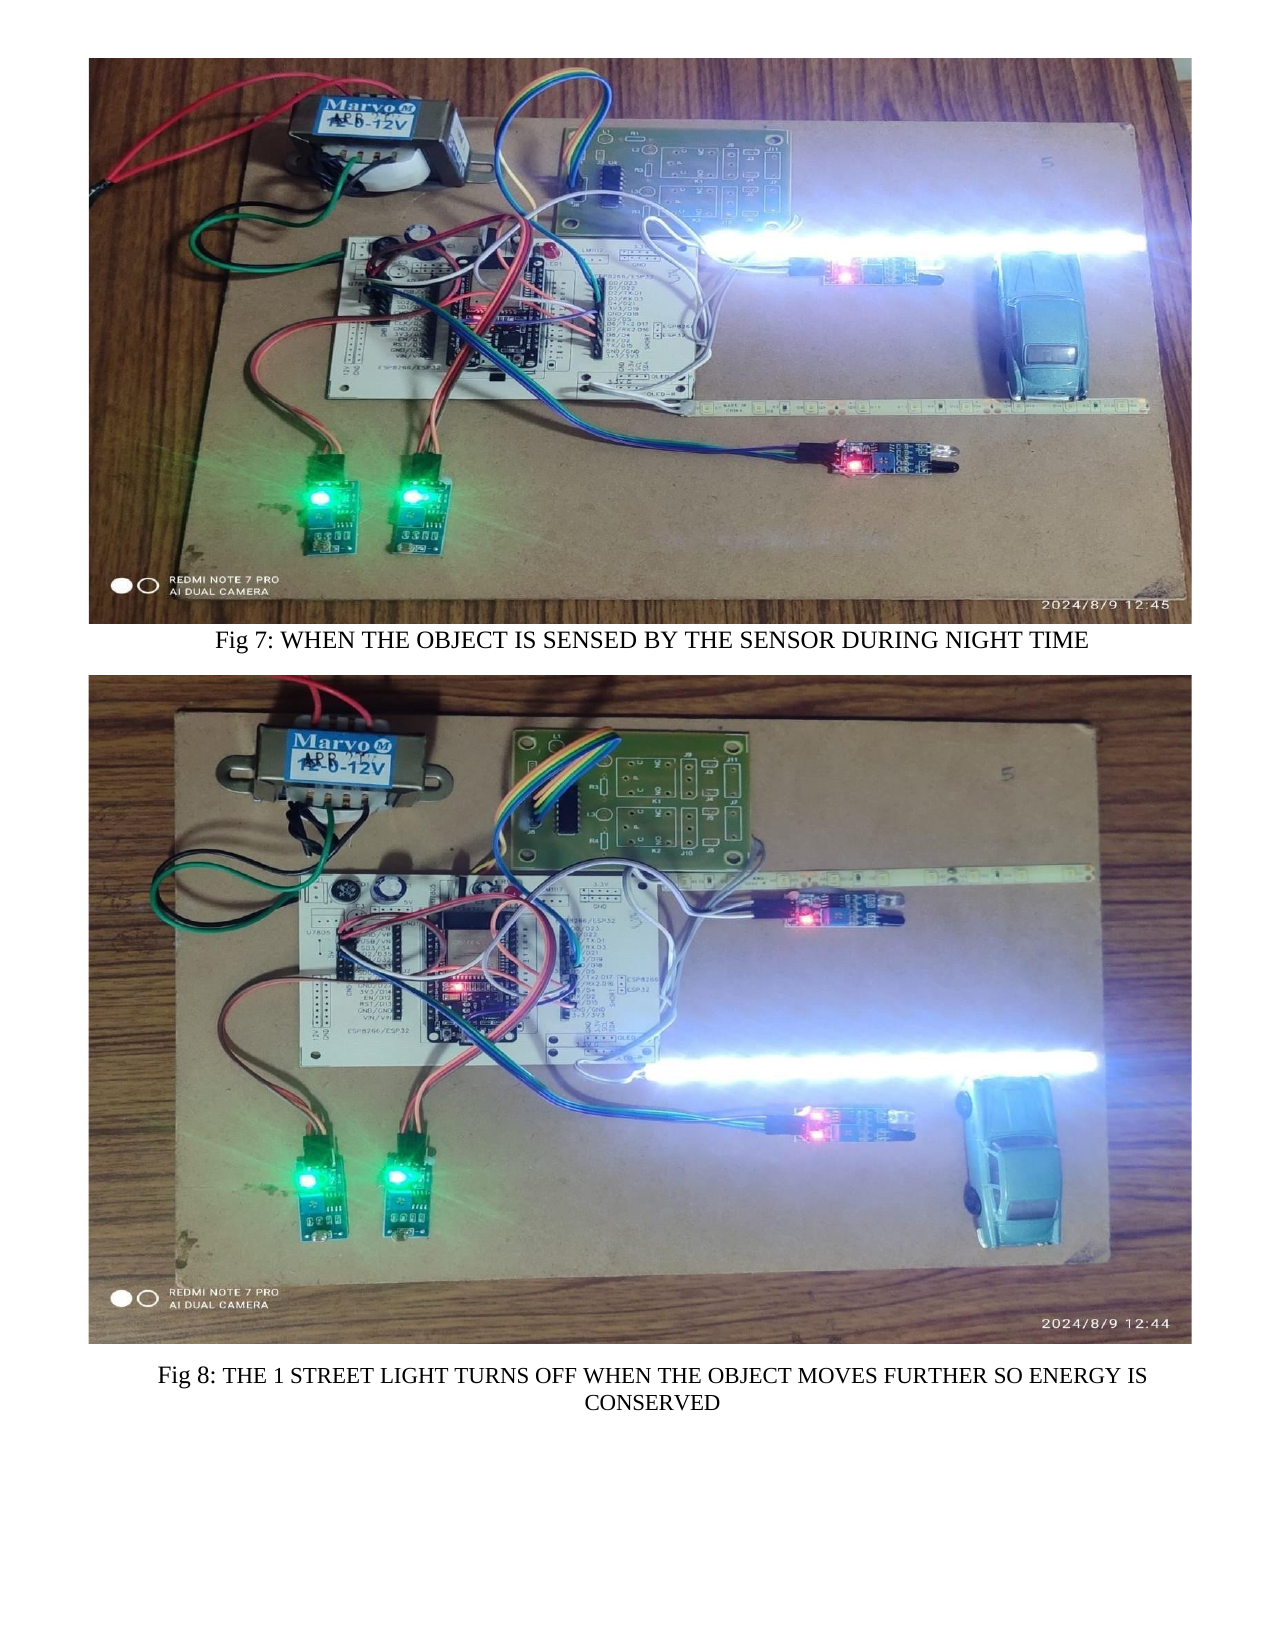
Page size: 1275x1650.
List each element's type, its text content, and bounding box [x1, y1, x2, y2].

picture [88, 58, 1192, 624]
text Fig 7: WHEN THE OBJECT IS SENSED BY THE SENSOR DURING NIGHT TIME [168, 625, 1136, 654]
picture [88, 675, 1192, 1344]
